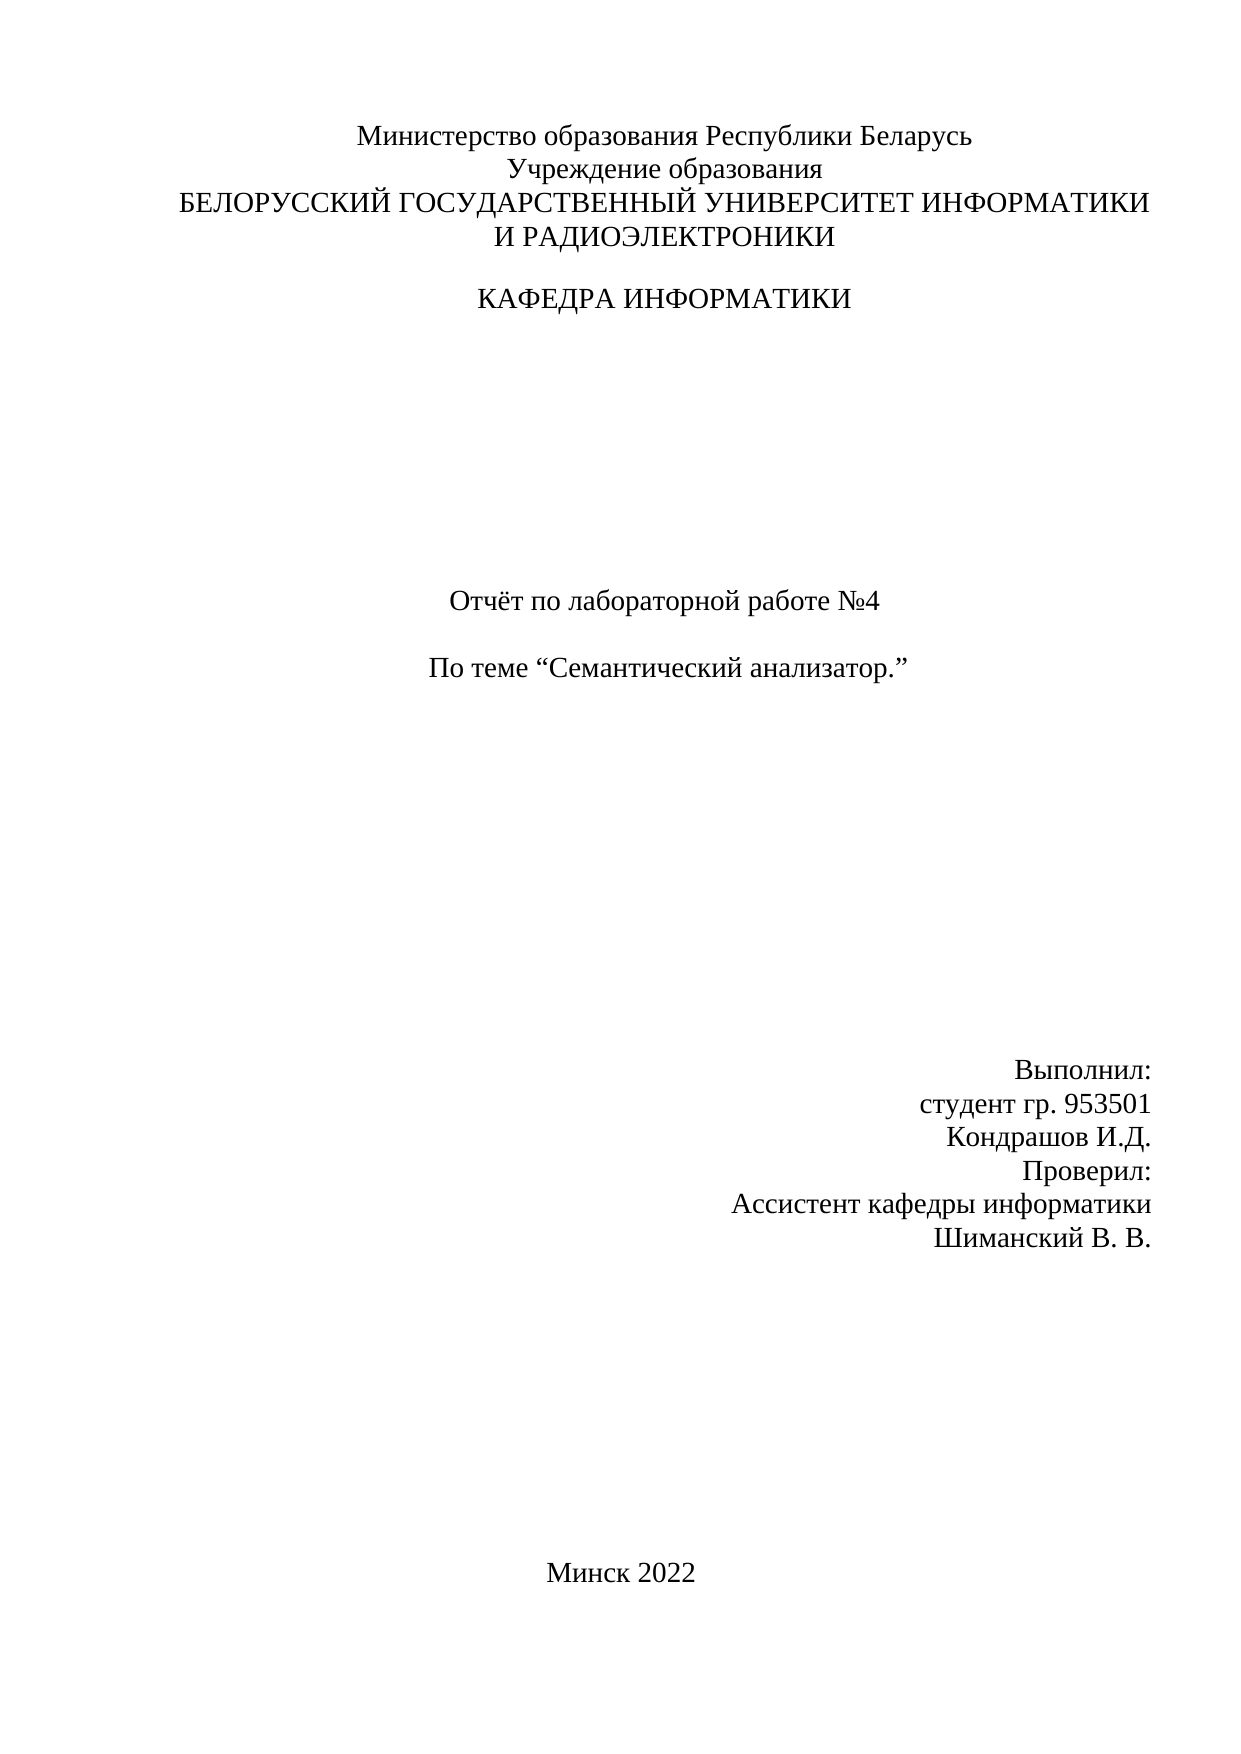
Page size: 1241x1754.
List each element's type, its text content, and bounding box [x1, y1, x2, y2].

text студент гр. 953501 [398, 1086, 1152, 1119]
text Ассистент кафедры информатики [177, 1187, 1152, 1220]
text По теме “Семантический анализатор.” [177, 650, 549, 683]
text КАФЕДРА ИНФОРМАТИКИ [177, 281, 1152, 314]
text Минск 2022 [472, 1556, 1152, 1589]
text Шиманский В. В. [177, 1220, 1152, 1254]
text Кондрашов И.Д. [177, 1119, 1152, 1153]
text Министерство образования Республики Беларусь [177, 118, 1152, 152]
text По теме “Семантический анализатор.” [895, 650, 1152, 683]
text Выполнил: [767, 1052, 1152, 1086]
text БЕЛОРУССКИЙ ГОСУДАРСТВЕННЫЙ УНИВЕРСИТЕТ ИНФОРМАТИКИ И РАДИОЭЛЕКТРОНИКИ [177, 185, 1152, 252]
text Отчёт по лабораторной работе №4 [177, 583, 1152, 616]
text Учреждение образования [177, 152, 1152, 185]
text Проверил: [177, 1153, 1152, 1187]
